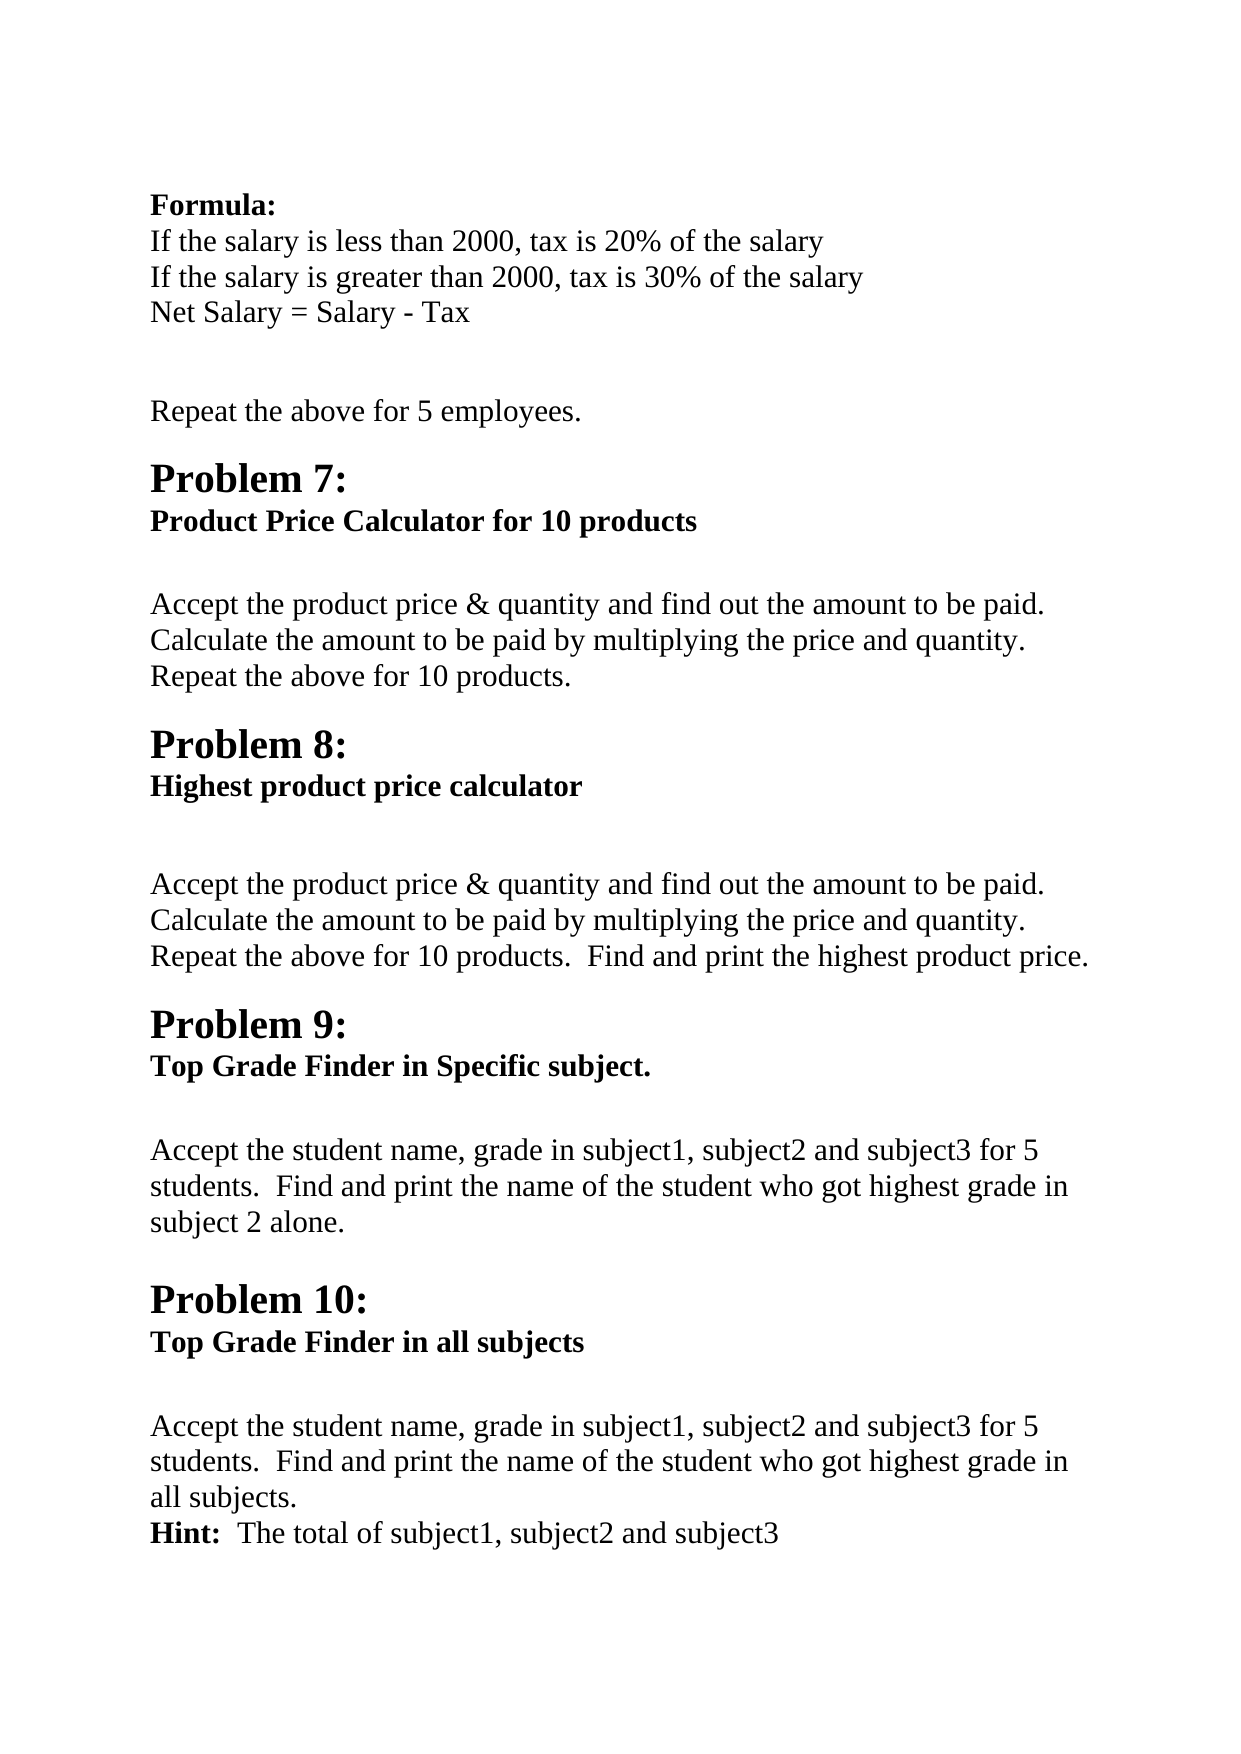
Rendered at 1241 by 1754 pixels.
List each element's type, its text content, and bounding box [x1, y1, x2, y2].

text Accept the student name, grade in subject1, subject2 and subject3 for 5 students. Find and print the name of the student who got highest grade in subject 2 alone. [150, 1131, 1090, 1239]
text If the salary is greater than 2000, tax is 30% of the salary [150, 258, 1090, 294]
text Top Grade Finder in Specific subject. [150, 1047, 1090, 1083]
text Accept the product price & quantity and find out the amount to be paid. [150, 586, 1090, 622]
text Repeat the above for 10 products. [150, 657, 1090, 693]
text Top Grade Finder in all subjects [150, 1323, 1090, 1359]
text Problem 8: [150, 719, 1090, 767]
text Net Salary = Salary - Tax [150, 294, 1090, 330]
text Problem 9: [150, 999, 1090, 1047]
text Product Price Calculator for 10 products [150, 502, 1090, 538]
text Problem 7: [150, 454, 1090, 502]
text Calculate the amount to be paid by multiplying the price and quantity. [150, 622, 1090, 657]
text Hint: The total of subject1, subject2 and subject3 [150, 1514, 1090, 1551]
text Repeat the above for 10 products. Find and print the highest product price. [150, 937, 1090, 973]
text If the salary is less than 2000, tax is 20% of the salary [150, 222, 1090, 258]
text Problem 10: [150, 1275, 1090, 1323]
text Repeat the above for 5 employees. [150, 392, 1090, 428]
text Accept the product price & quantity and find out the amount to be paid. [150, 866, 1090, 901]
text Formula: [150, 186, 1090, 222]
text Highest product price calculator [150, 767, 1090, 803]
text Calculate the amount to be paid by multiplying the price and quantity. [150, 901, 1090, 937]
text Accept the student name, grade in subject1, subject2 and subject3 for 5 students. Find and print the name of the student who got highest grade in all subjects. [150, 1407, 1090, 1514]
